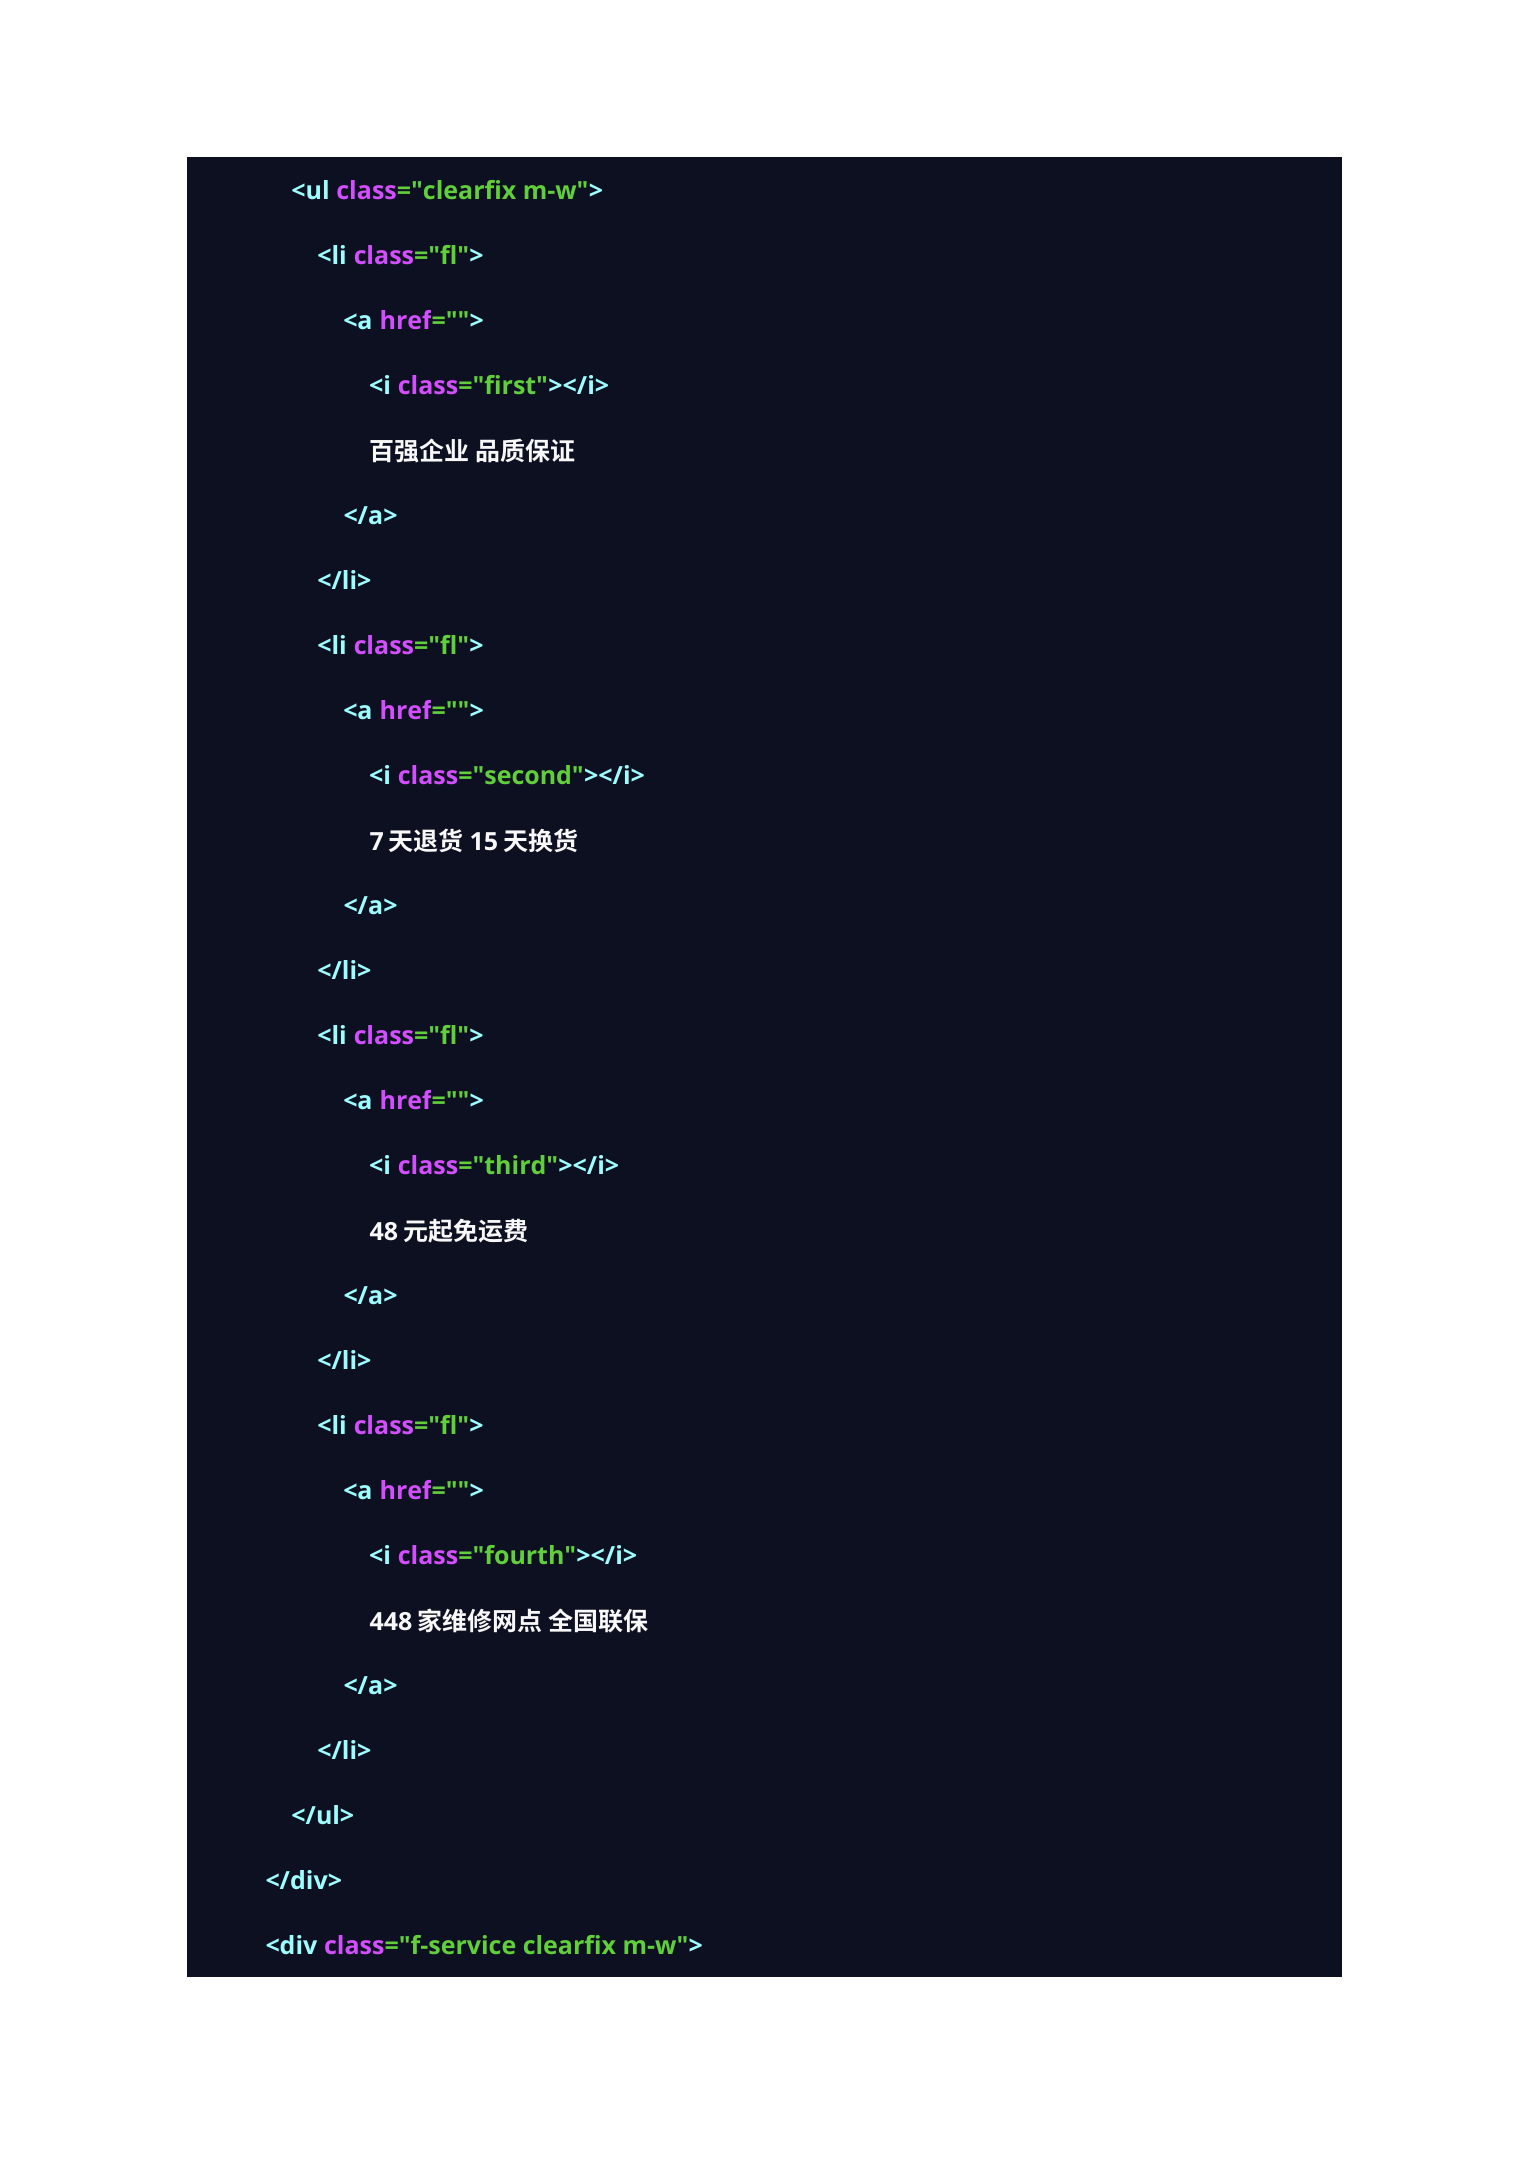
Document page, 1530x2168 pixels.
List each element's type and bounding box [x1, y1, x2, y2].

text [187, 157, 1342, 1977]
